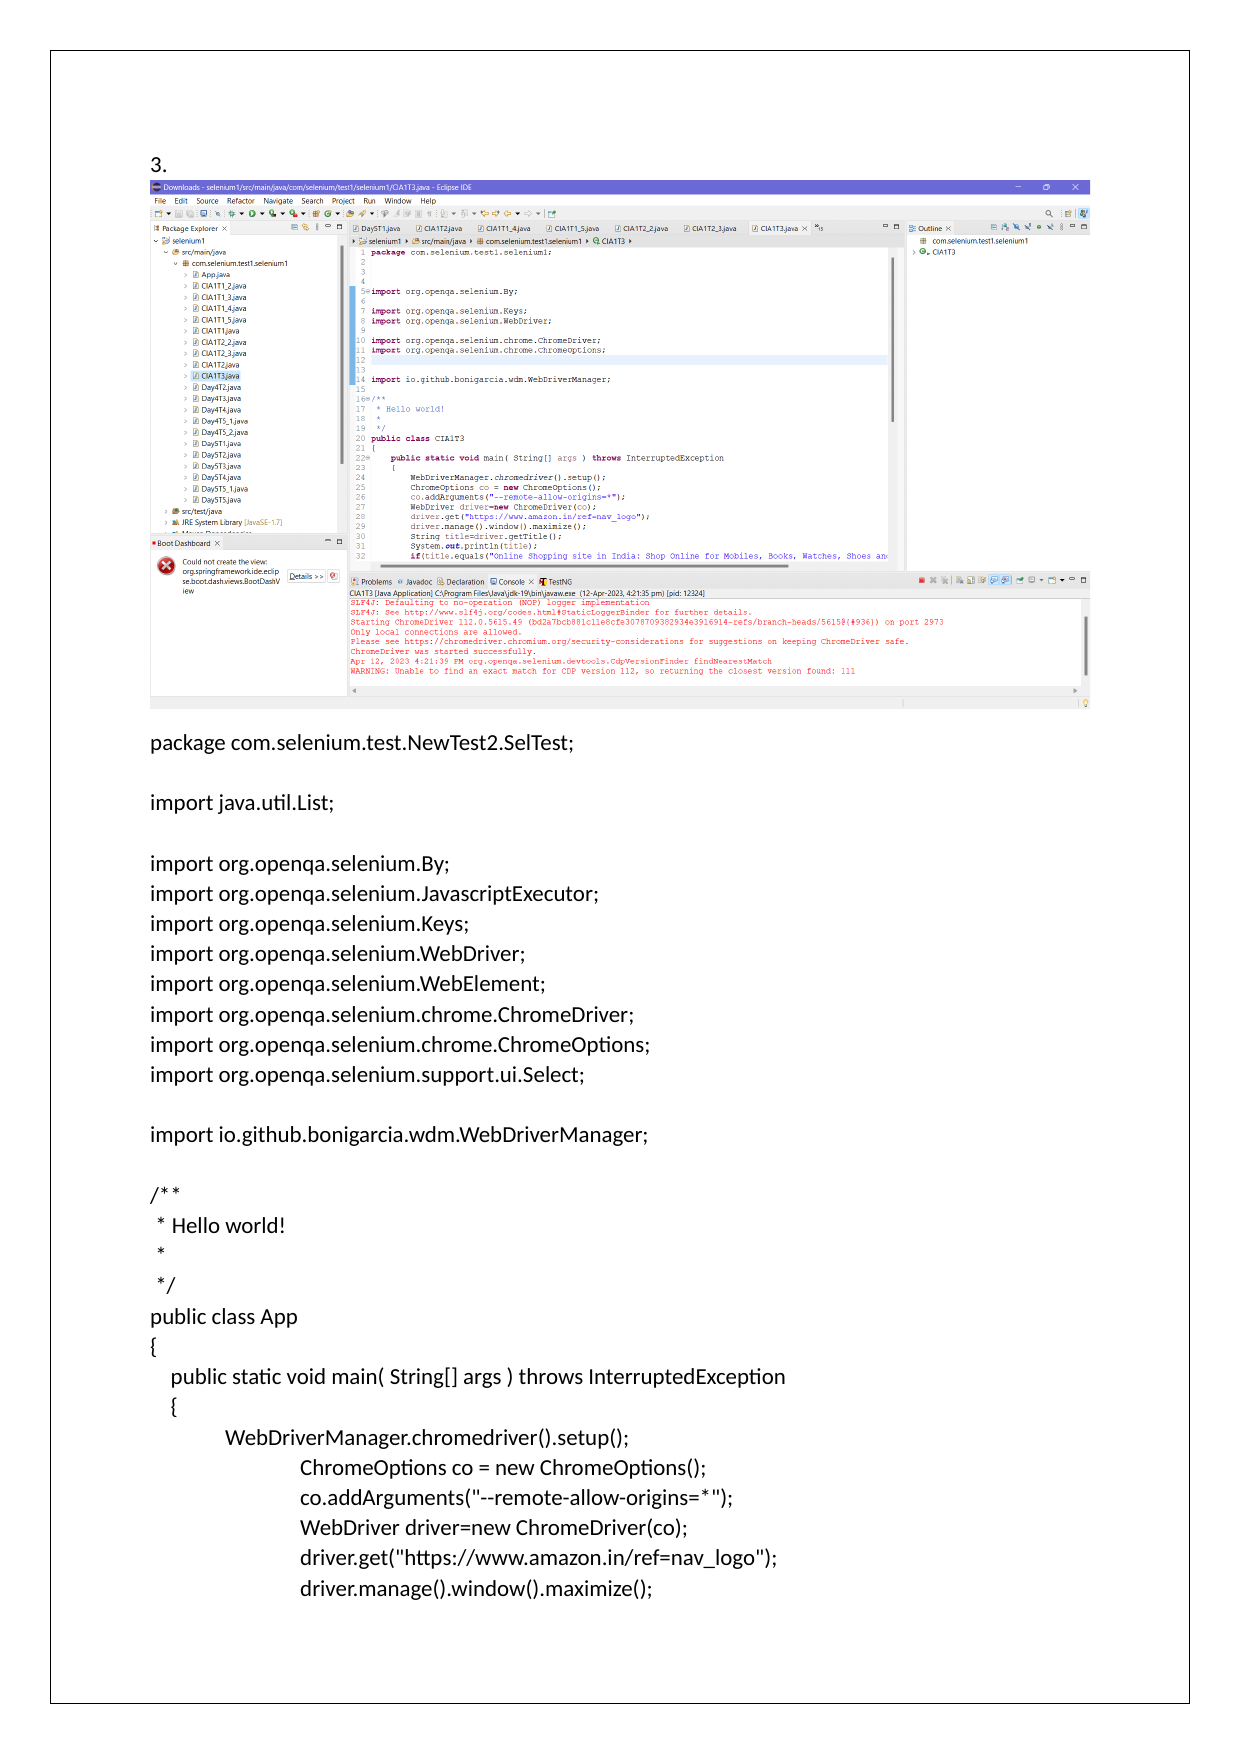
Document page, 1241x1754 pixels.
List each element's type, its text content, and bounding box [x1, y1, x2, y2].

text package com.selenium.test.NewTest2.SelTest; [150, 728, 1090, 756]
text /** [150, 1181, 1090, 1209]
text co.addArguments("--remote-allow-origins=*"); [150, 1483, 1090, 1511]
text import org.openqa.selenium.JavascriptExecutor; [150, 879, 1090, 907]
text import org.openqa.selenium.WebDriver; [150, 939, 1090, 967]
text import org.openqa.selenium.Keys; [150, 909, 1090, 937]
text driver.get("https://www.amazon.in/ref=nav_logo"); [150, 1543, 1090, 1572]
text ChromeOptions co = new ChromeOptions(); [150, 1453, 1090, 1481]
text WebDriver driver=new ChromeDriver(co); [150, 1513, 1090, 1541]
text import org.openqa.selenium.chrome.ChromeDriver; [150, 1000, 1090, 1028]
text import java.util.List; [150, 788, 1090, 816]
text public static void main( String[] args ) throws InterruptedException [150, 1362, 1090, 1390]
text import org.openqa.selenium.support.ui.Select; [150, 1060, 1090, 1088]
picture [150, 180, 1091, 709]
text driver.manage().window().maximize(); [150, 1574, 1090, 1602]
text * [150, 1241, 1090, 1269]
text import org.openqa.selenium.WebElement; [150, 969, 1090, 998]
text public class App [150, 1302, 1090, 1330]
text import org.openqa.selenium.chrome.ChromeOptions; [150, 1030, 1090, 1058]
text 3. [150, 150, 1090, 180]
text * Hello world! [150, 1211, 1090, 1239]
text import org.openqa.selenium.By; [150, 849, 1090, 877]
text import io.github.bonigarcia.wdm.WebDriverManager; [150, 1121, 1090, 1149]
text WebDriverManager.chromedriver().setup(); [150, 1423, 1090, 1451]
text { [150, 1332, 1090, 1360]
text { [150, 1392, 1090, 1421]
text */ [150, 1272, 1090, 1300]
